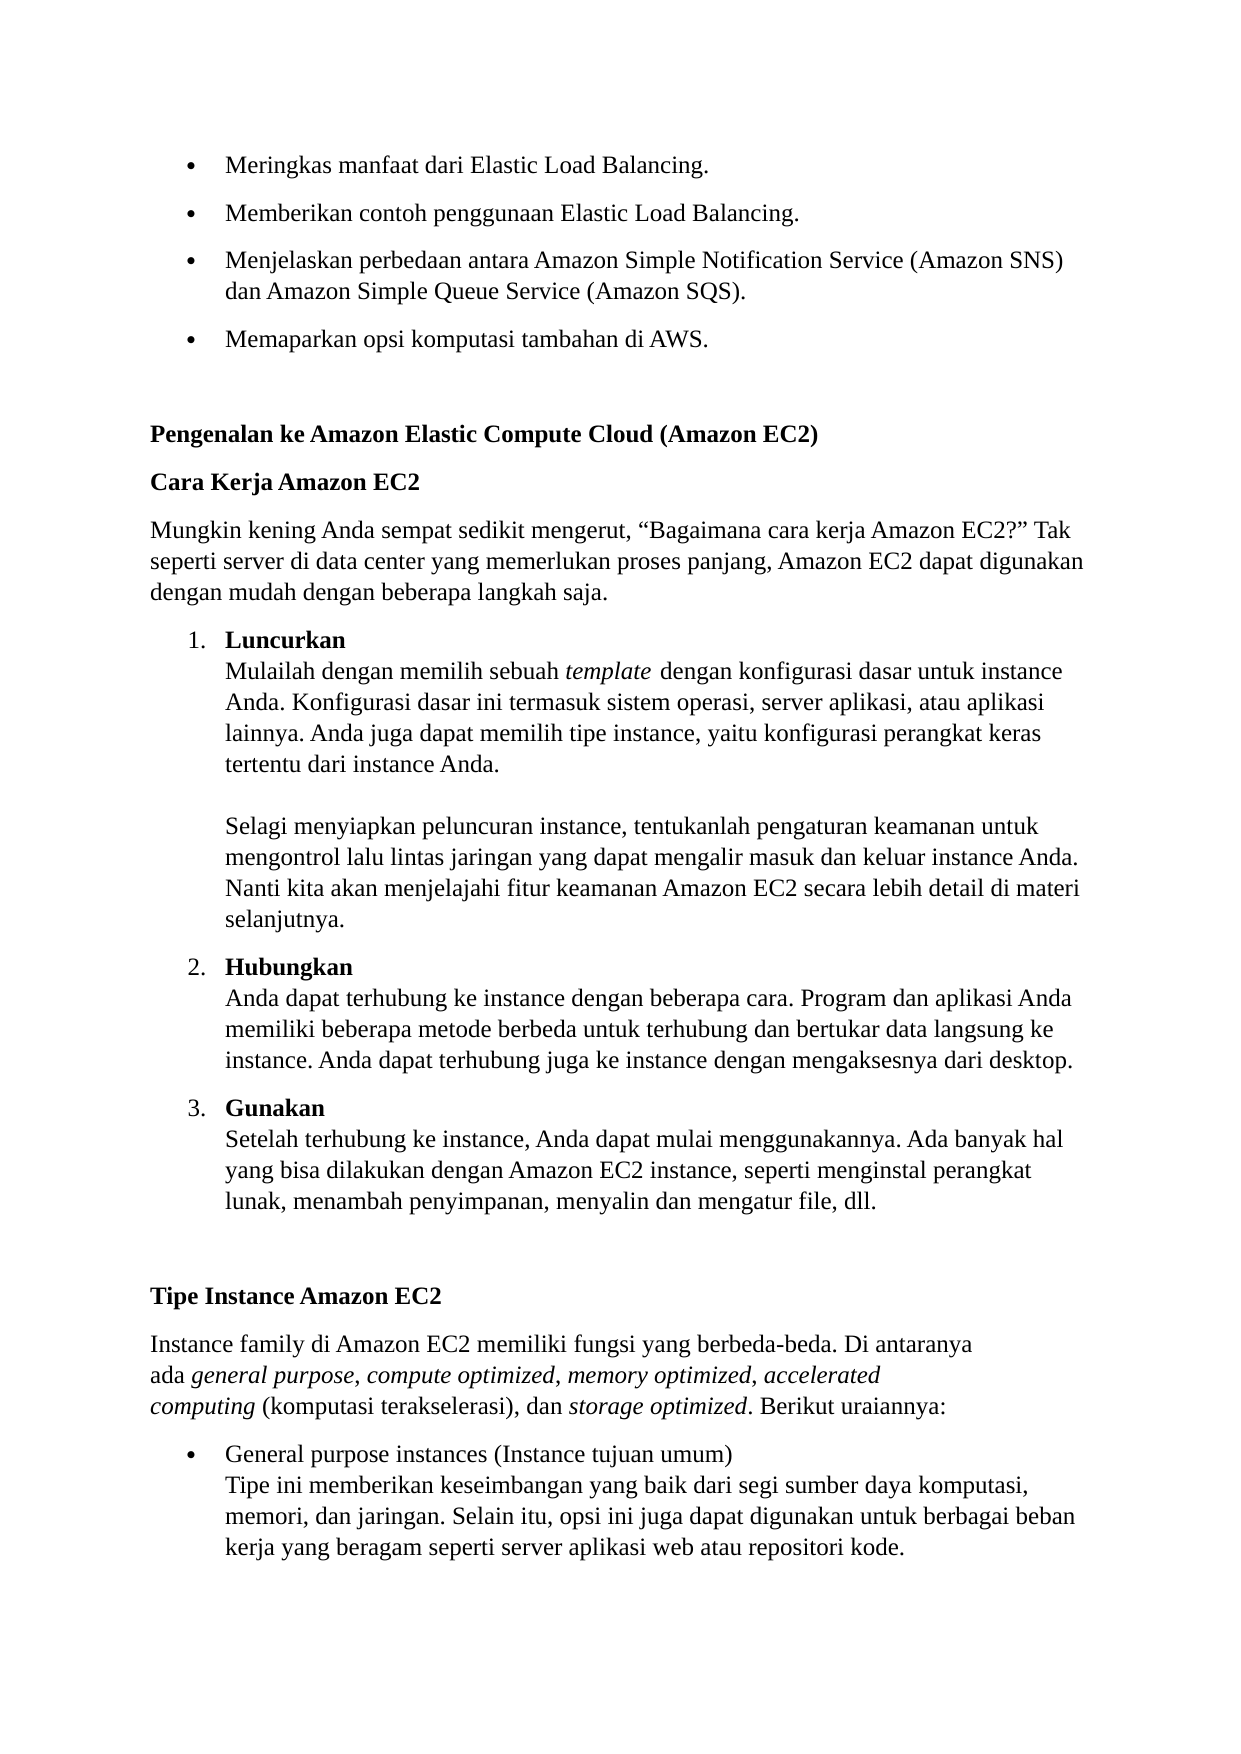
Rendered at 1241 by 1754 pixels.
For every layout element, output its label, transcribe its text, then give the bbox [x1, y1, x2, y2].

text Instance family di Amazon EC2 memiliki fungsi yang berbeda-beda. Di antaranya ada general purpose, compute optimized, memory optimized, accelerated computing (komputasi terakselerasi), dan storage optimized. Berikut uraiannya: [150, 1329, 1090, 1420]
list Luncurkan Mulailah dengan memilih sebuah template dengan konfigurasi dasar untuk instance Anda. Konfigurasi dasar ini termasuk sistem operasi, server aplikasi, atau aplikasi lainnya. Anda juga dapat memilih tipe instance, yaitu konfigurasi perangkat keras tertentu dari instance Anda. Selagi menyiapkan peluncuran instance, tentukanlah pengaturan keamanan untuk mengontrol lalu lintas jaringan yang dapat mengalir masuk dan keluar instance Anda. Nanti kita akan menjelajahi fitur keamanan Amazon EC2 secara lebih detail di materi selanjutnya. [187, 625, 1090, 933]
list General purpose instances (Instance tujuan umum) Tipe ini memberikan keseimbangan yang baik dari segi sumber daya komputasi, memori, dan jaringan. Selain itu, opsi ini juga dapat digunakan untuk berbagai beban kerja yang beragam seperti server aplikasi web atau repositori kode. [187, 1439, 1090, 1591]
list Hubungkan Anda dapat terhubung ke instance dengan beberapa cara. Program dan aplikasi Anda memiliki beberapa metode berbeda untuk terhubung dan bertukar data langsung ke instance. Anda dapat terhubung juga ke instance dengan mengaksesnya dari desktop. [187, 952, 1090, 1074]
list Gunakan Setelah terhubung ke instance, Anda dapat mulai menggunakannya. Ada banyak hal yang bisa dilakukan dengan Amazon EC2 instance, seperti menginstal perangkat lunak, menambah penyimpanan, menyalin dan mengatur file, dll. [187, 1093, 1090, 1214]
text Mungkin kening Anda sempat sedikit mengerut, “Bagaimana cara kerja Amazon EC2?” Tak seperti server di data center yang memerlukan proses panjang, Amazon EC2 dapat digunakan dengan mudah dengan beberapa langkah saja. [150, 515, 1090, 606]
list Memberikan contoh penggunaan Elastic Load Balancing. [187, 198, 1090, 226]
text Tipe Instance Amazon EC2 [150, 1281, 1090, 1310]
list Menjelaskan perbedaan antara Amazon Simple Notification Service (Amazon SNS) dan Amazon Simple Queue Service (Amazon SQS). [187, 245, 1090, 305]
text Cara Kerja Amazon EC2 [150, 467, 1090, 496]
list Meringkas manfaat dari Elastic Load Balancing. [187, 150, 1090, 179]
text Pengenalan ke Amazon Elastic Compute Cloud (Amazon EC2) [150, 419, 1090, 448]
list Memaparkan opsi komputasi tambahan di AWS. [187, 324, 1090, 353]
